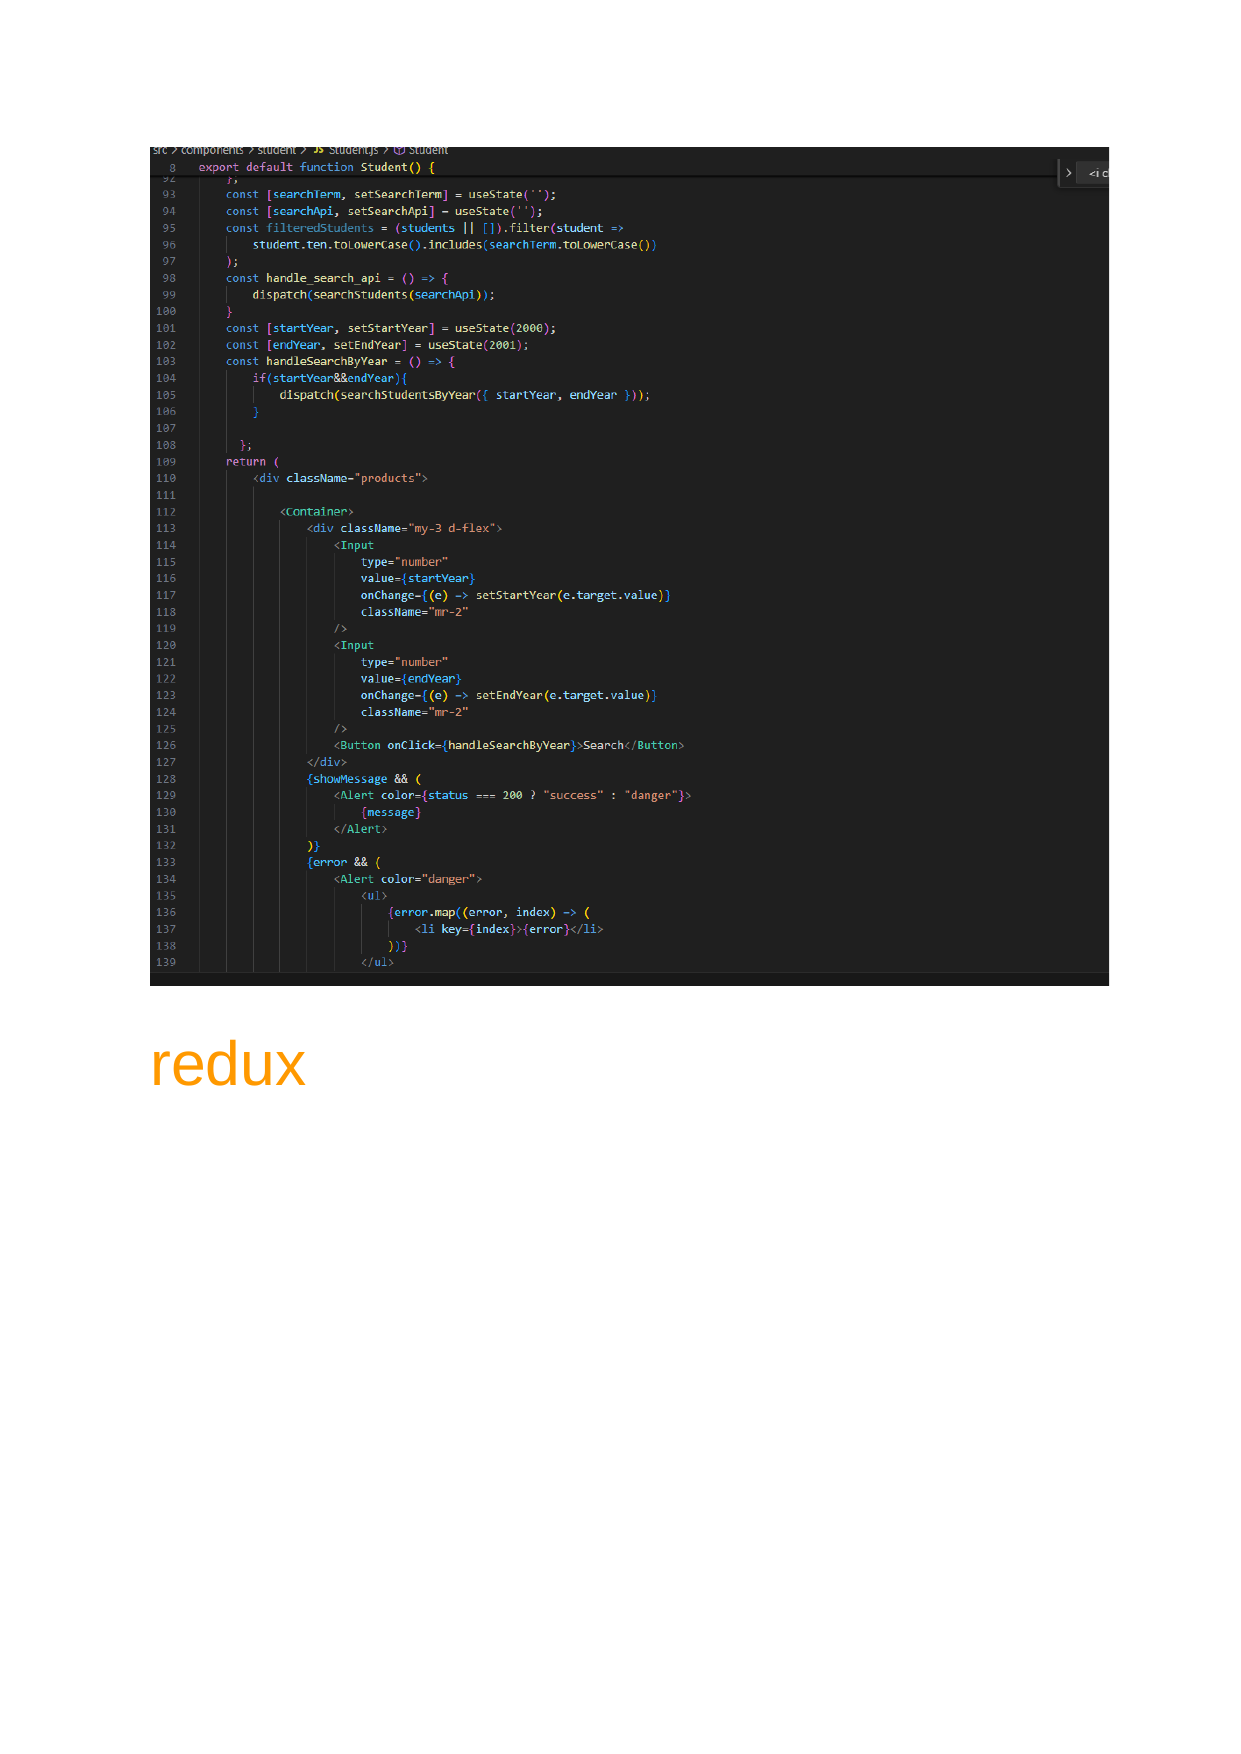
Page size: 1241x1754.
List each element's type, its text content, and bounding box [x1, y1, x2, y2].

picture [150, 147, 1110, 986]
text redux [150, 1026, 1126, 1098]
